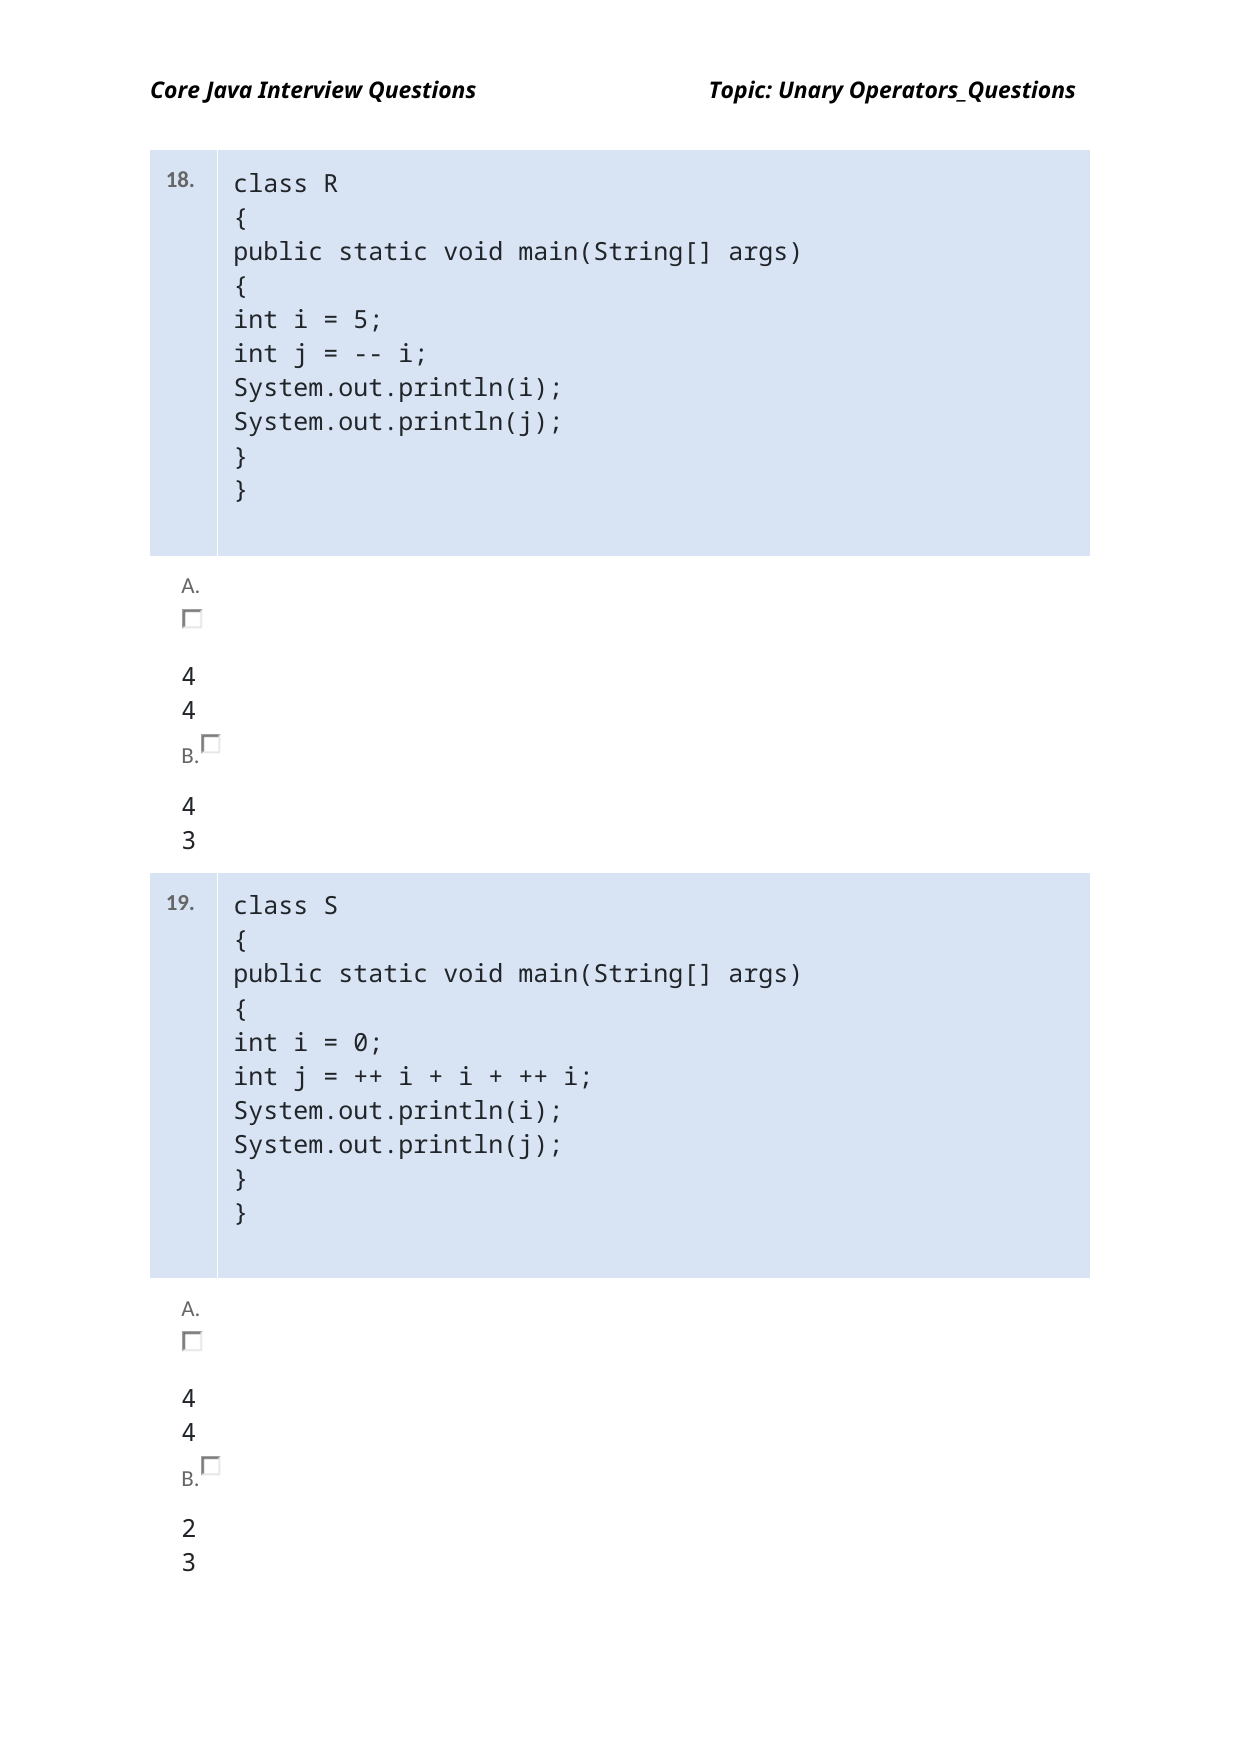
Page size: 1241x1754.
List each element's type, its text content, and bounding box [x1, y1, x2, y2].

table_cell [150, 556, 1090, 872]
table_header 19. [150, 873, 217, 1278]
table_cell class R { public static void main(String[] args) { int i = 5; int j = -- i; System.out.println(i); System.out.println(j); } } [218, 150, 1090, 556]
table_cell 18. [150, 150, 217, 556]
table_header class S { public static void main(String[] args) { int i = 0; int j = ++ i + i + ++ i; System.out.println(i); System.out.println(j); } } [218, 873, 1090, 1278]
table_cell [150, 1278, 1090, 1595]
